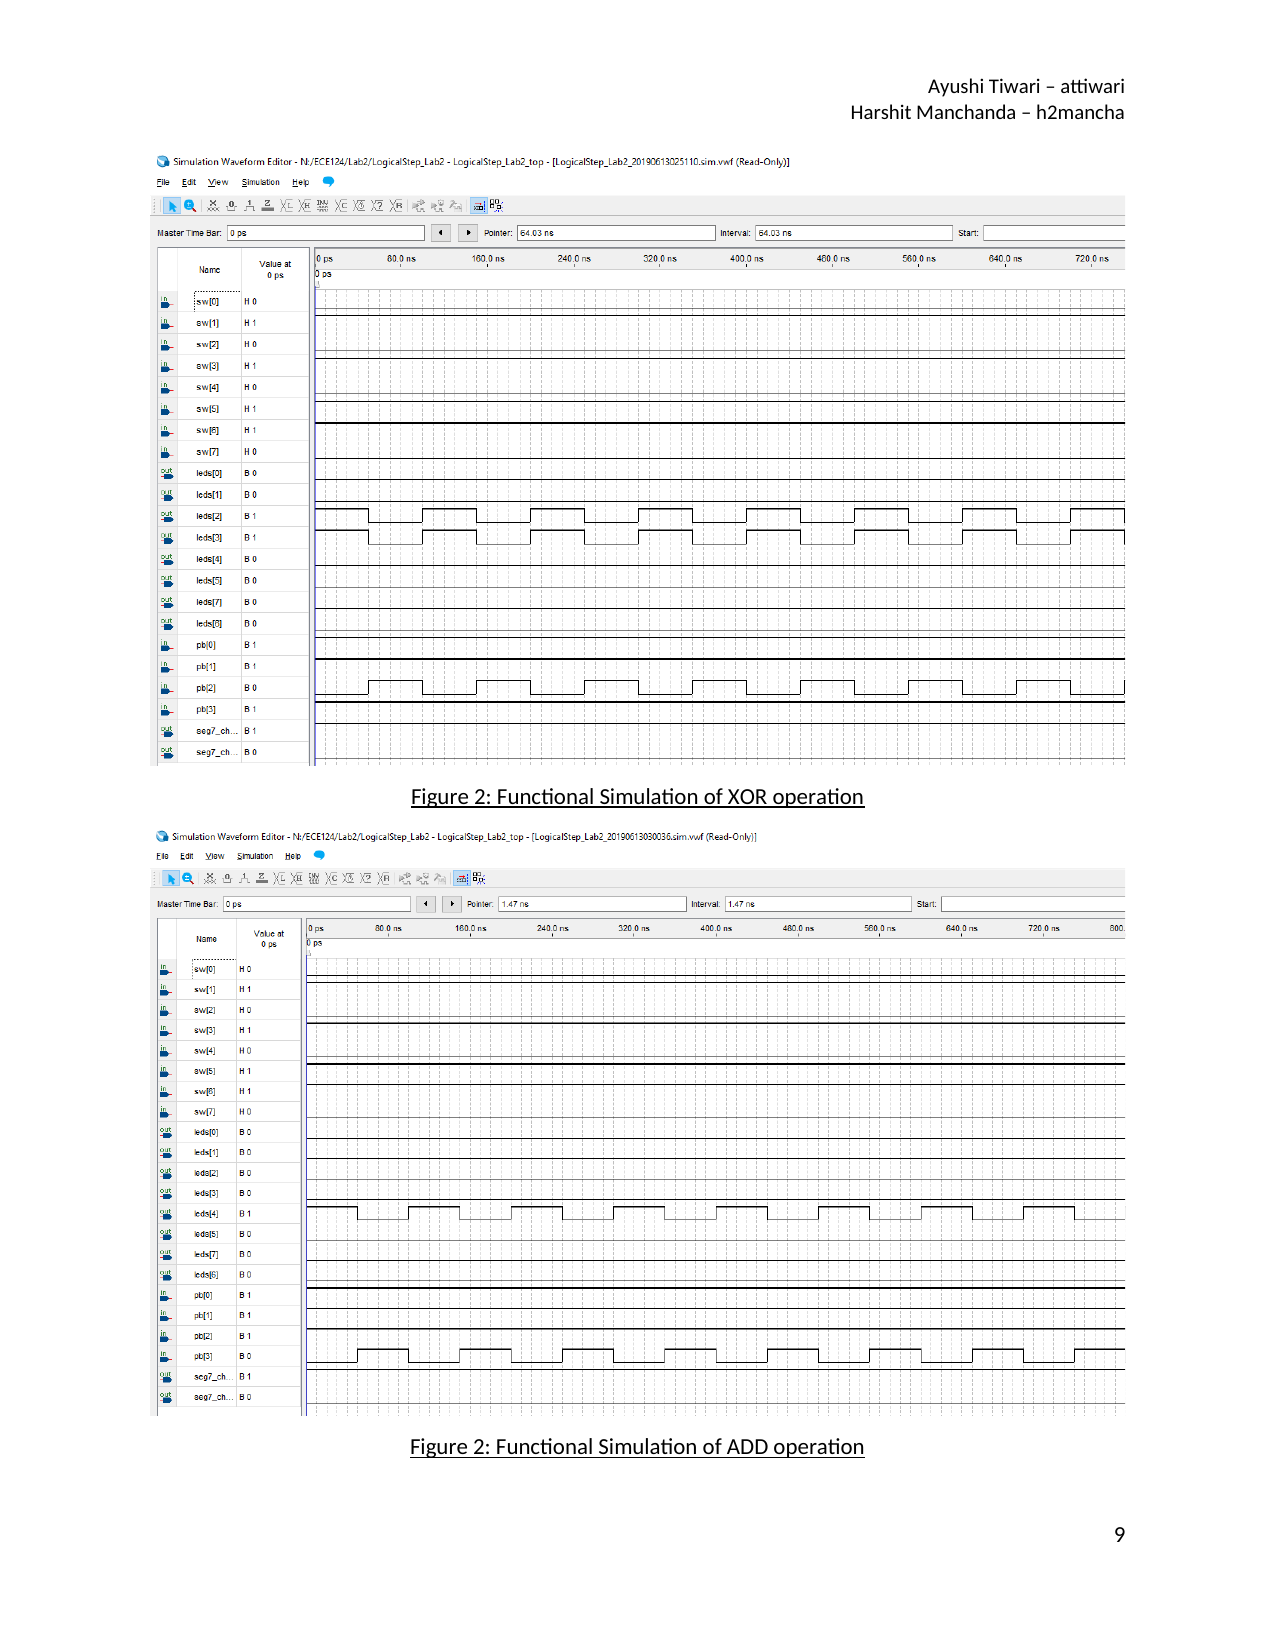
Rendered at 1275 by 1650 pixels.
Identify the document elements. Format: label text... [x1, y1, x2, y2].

text Figure 2: Functional Simulation of ADD operation [150, 1432, 1125, 1460]
picture [150, 827, 1125, 1416]
picture [150, 150, 1125, 766]
text Figure 2: Functional Simulation of XOR operation [150, 782, 1125, 810]
